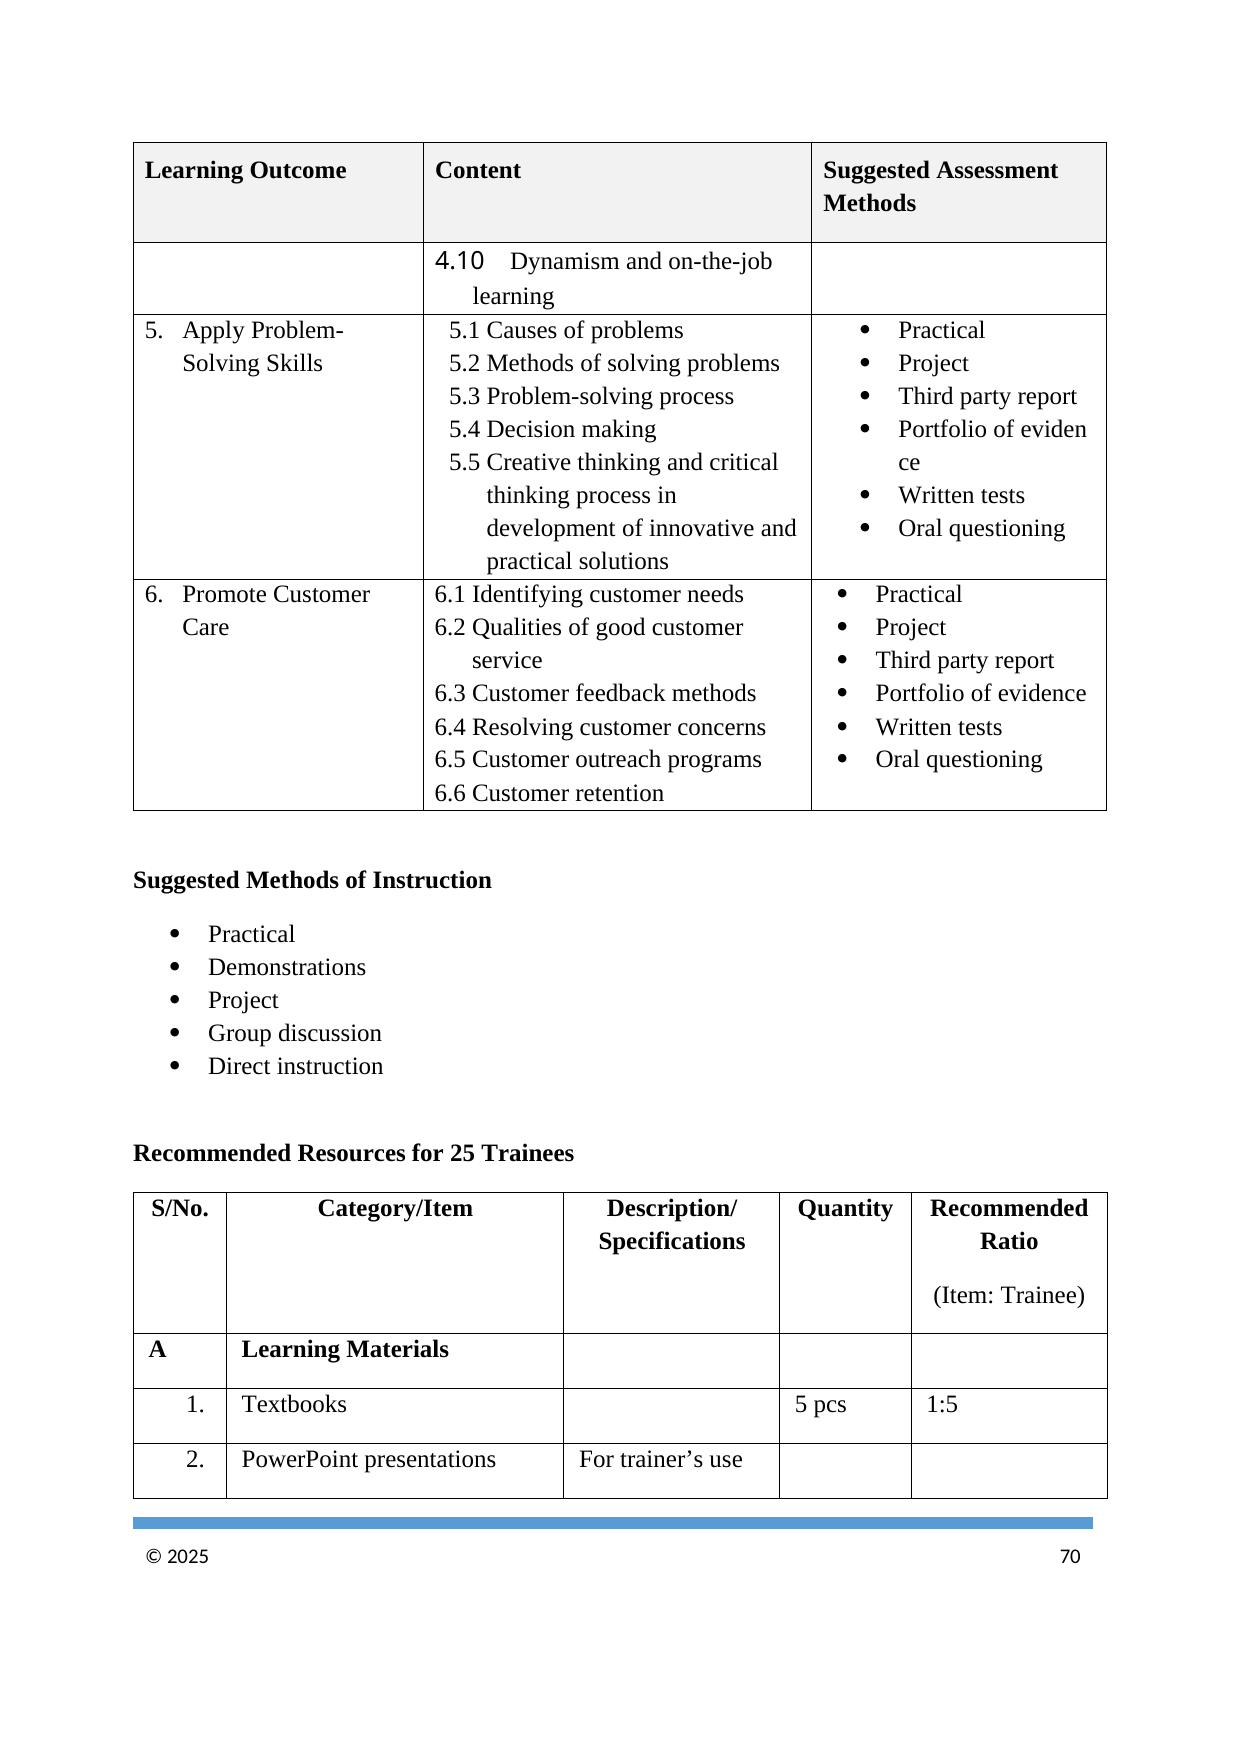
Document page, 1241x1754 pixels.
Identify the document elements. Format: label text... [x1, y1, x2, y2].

table_cell Textbooks [227, 1389, 563, 1443]
table_cell Practical Project Third party report Portfolio of evidence Written tests Oral questioning [812, 315, 1106, 578]
table_cell Practical Project Third party report Portfolio of evidence Written tests Oral questioning [812, 580, 1106, 810]
table_cell 1:5 [912, 1389, 1107, 1443]
table_cell Promote Customer Care [134, 580, 423, 810]
list Group discussion [170, 1018, 1093, 1047]
table_cell Causes of problems Methods of solving problems Problem-solving process Decision making Creative thinking and critical thinking process in development of innovative and practical solutions [424, 315, 811, 578]
text Suggested Methods of Instruction [133, 865, 1093, 894]
table_cell [780, 1334, 911, 1388]
table_header Recommended Ratio (Item: Trainee) [912, 1193, 1107, 1333]
table_cell [912, 1334, 1107, 1388]
table_cell [564, 1334, 779, 1388]
table_cell For trainer’s use [564, 1444, 779, 1498]
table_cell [812, 243, 1106, 314]
table_cell Apply Problem-Solving Skills [134, 315, 423, 578]
text Recommended Resources for 25 Trainees [133, 1138, 1093, 1167]
table_cell Identifying customer needs Qualities of good customer service Customer feedback methods Resolving customer concerns Customer outreach programs Customer retention [424, 580, 811, 810]
table_cell 5 pcs [780, 1389, 911, 1443]
table_header Description/ Specifications [564, 1193, 779, 1333]
table_header Learning Outcome [134, 143, 423, 242]
table_cell [912, 1444, 1107, 1498]
table_cell [134, 1389, 226, 1443]
list Demonstrations [170, 952, 1093, 981]
table_cell PowerPoint presentations [227, 1444, 563, 1498]
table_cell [134, 243, 423, 314]
table_cell A [134, 1334, 226, 1388]
list Project [170, 985, 1093, 1014]
table_cell [134, 1444, 226, 1498]
table_header Suggested Assessment Methods [812, 143, 1106, 242]
table_header Content [424, 143, 811, 242]
table_header Category/Item [227, 1193, 563, 1333]
list Practical [170, 919, 1093, 948]
table_cell [564, 1389, 779, 1443]
table_cell [780, 1444, 911, 1498]
table_cell Learning Materials [227, 1334, 563, 1388]
table_header Quantity [780, 1193, 911, 1333]
list Direct instruction [170, 1051, 1093, 1080]
table_header S/No. [134, 1193, 226, 1333]
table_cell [424, 243, 811, 314]
